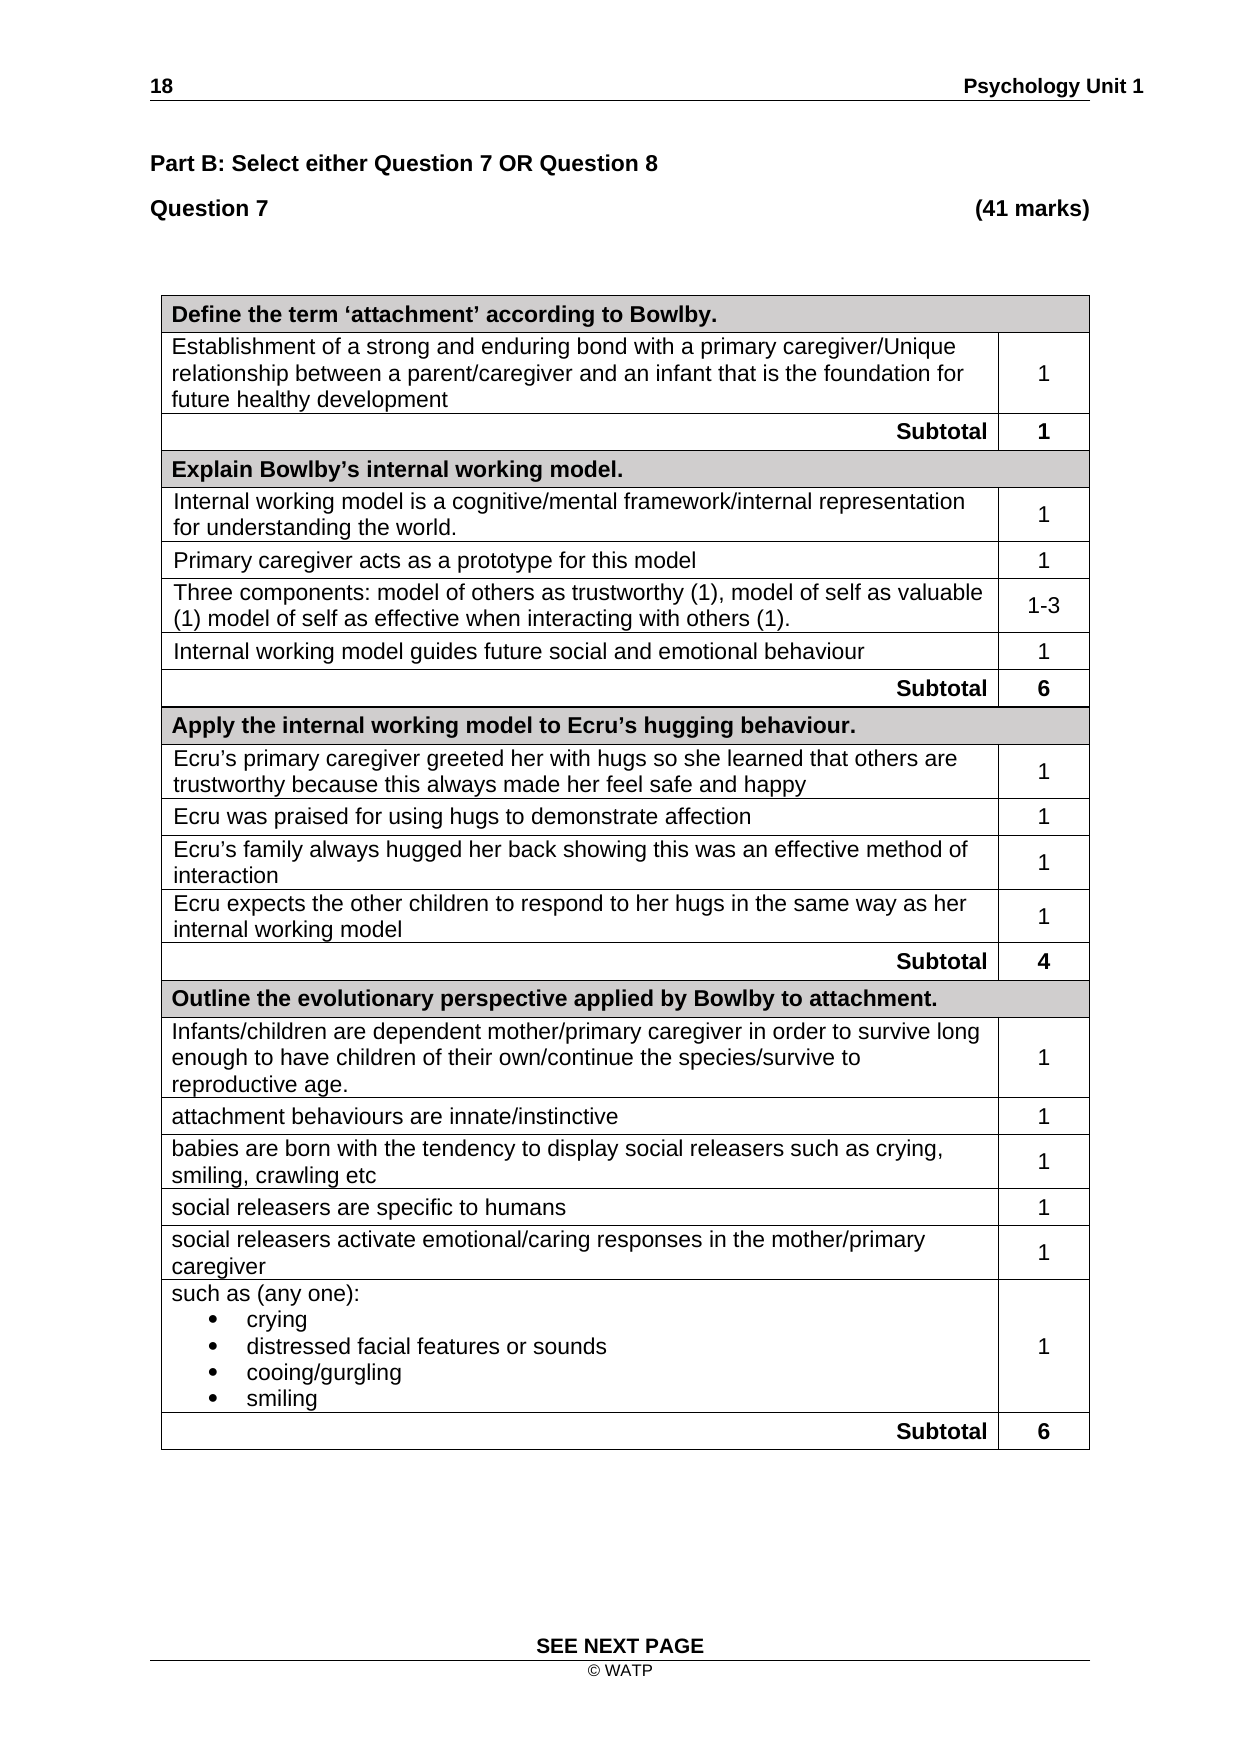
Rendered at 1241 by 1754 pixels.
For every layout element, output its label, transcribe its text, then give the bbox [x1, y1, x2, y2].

table_header Define the term ‘attachment’ according to Bowlby. [162, 296, 1089, 332]
table_cell Ecru expects the other children to respond to her hugs in the same way as her internal working model [162, 890, 998, 942]
table_cell 1 [999, 799, 1089, 835]
table_cell Subtotal [162, 1413, 998, 1449]
table_cell 1 [999, 1018, 1089, 1097]
table_cell 1-3 [999, 579, 1089, 632]
table_cell social releasers are specific to humans [162, 1189, 998, 1225]
table_cell Subtotal [162, 414, 998, 450]
table_cell Ecru’s family always hugged her back showing this was an effective method of interaction [162, 836, 998, 888]
text Part B: Select either Question 7 OR Question 8 [150, 150, 1090, 176]
table_cell social releasers activate emotional/caring responses in the mother/primary caregiver [162, 1226, 998, 1279]
table_cell 1 [999, 890, 1089, 942]
table_cell 1 [999, 745, 1089, 797]
table_cell Three components: model of others as trustworthy (1), model of self as valuable (1) model of self as effective when interacting with others (1). [162, 579, 998, 632]
table_cell Explain Bowlby’s internal working model. [162, 451, 1089, 487]
table_cell Establishment of a strong and enduring bond with a primary caregiver/Unique relationship between a parent/caregiver and an infant that is the foundation for future healthy development [162, 333, 998, 412]
table_cell Apply the internal working model to Ecru’s hugging behaviour. [162, 708, 1089, 744]
table_cell 1 [999, 333, 1089, 412]
table_cell 1 [999, 1280, 1089, 1412]
table_cell 4 [999, 943, 1089, 979]
table_cell 1 [999, 836, 1089, 888]
table_cell Internal working model is a cognitive/mental framework/internal representation for understanding the world. [162, 488, 998, 541]
table_cell 1 [999, 1135, 1089, 1188]
table_cell Subtotal [162, 670, 998, 706]
table_cell 1 [999, 1226, 1089, 1279]
table_cell Ecru was praised for using hugs to demonstrate affection [162, 799, 998, 835]
table_cell babies are born with the tendency to display social releasers such as crying, smiling, crawling etc [162, 1135, 998, 1188]
table_cell 1 [999, 633, 1089, 669]
table_cell Infants/children are dependent mother/primary caregiver in order to survive long enough to have children of their own/continue the species/survive to reproductive age. [162, 1018, 998, 1097]
table_cell 1 [999, 1189, 1089, 1225]
table_cell 6 [999, 1413, 1089, 1449]
table_cell Ecru’s primary caregiver greeted her with hugs so she learned that others are trustworthy because this always made her feel safe and happy [162, 745, 998, 797]
table_cell 1 [999, 542, 1089, 578]
table_cell 1 [999, 1098, 1089, 1134]
table_cell Outline the evolutionary perspective applied by Bowlby to attachment. [162, 981, 1089, 1017]
table_cell 1 [999, 488, 1089, 541]
table_cell such as (any one): crying distressed facial features or sounds cooing/gurgling smiling [162, 1280, 998, 1412]
table_cell 6 [999, 670, 1089, 706]
table_cell Primary caregiver acts as a prototype for this model [162, 542, 998, 578]
text Question 7 (41 marks) [150, 195, 1090, 250]
table_cell Internal working model guides future social and emotional behaviour [162, 633, 998, 669]
table_cell attachment behaviours are innate/instinctive [162, 1098, 998, 1134]
table_cell Subtotal [162, 943, 998, 979]
table_cell 1 [999, 414, 1089, 450]
